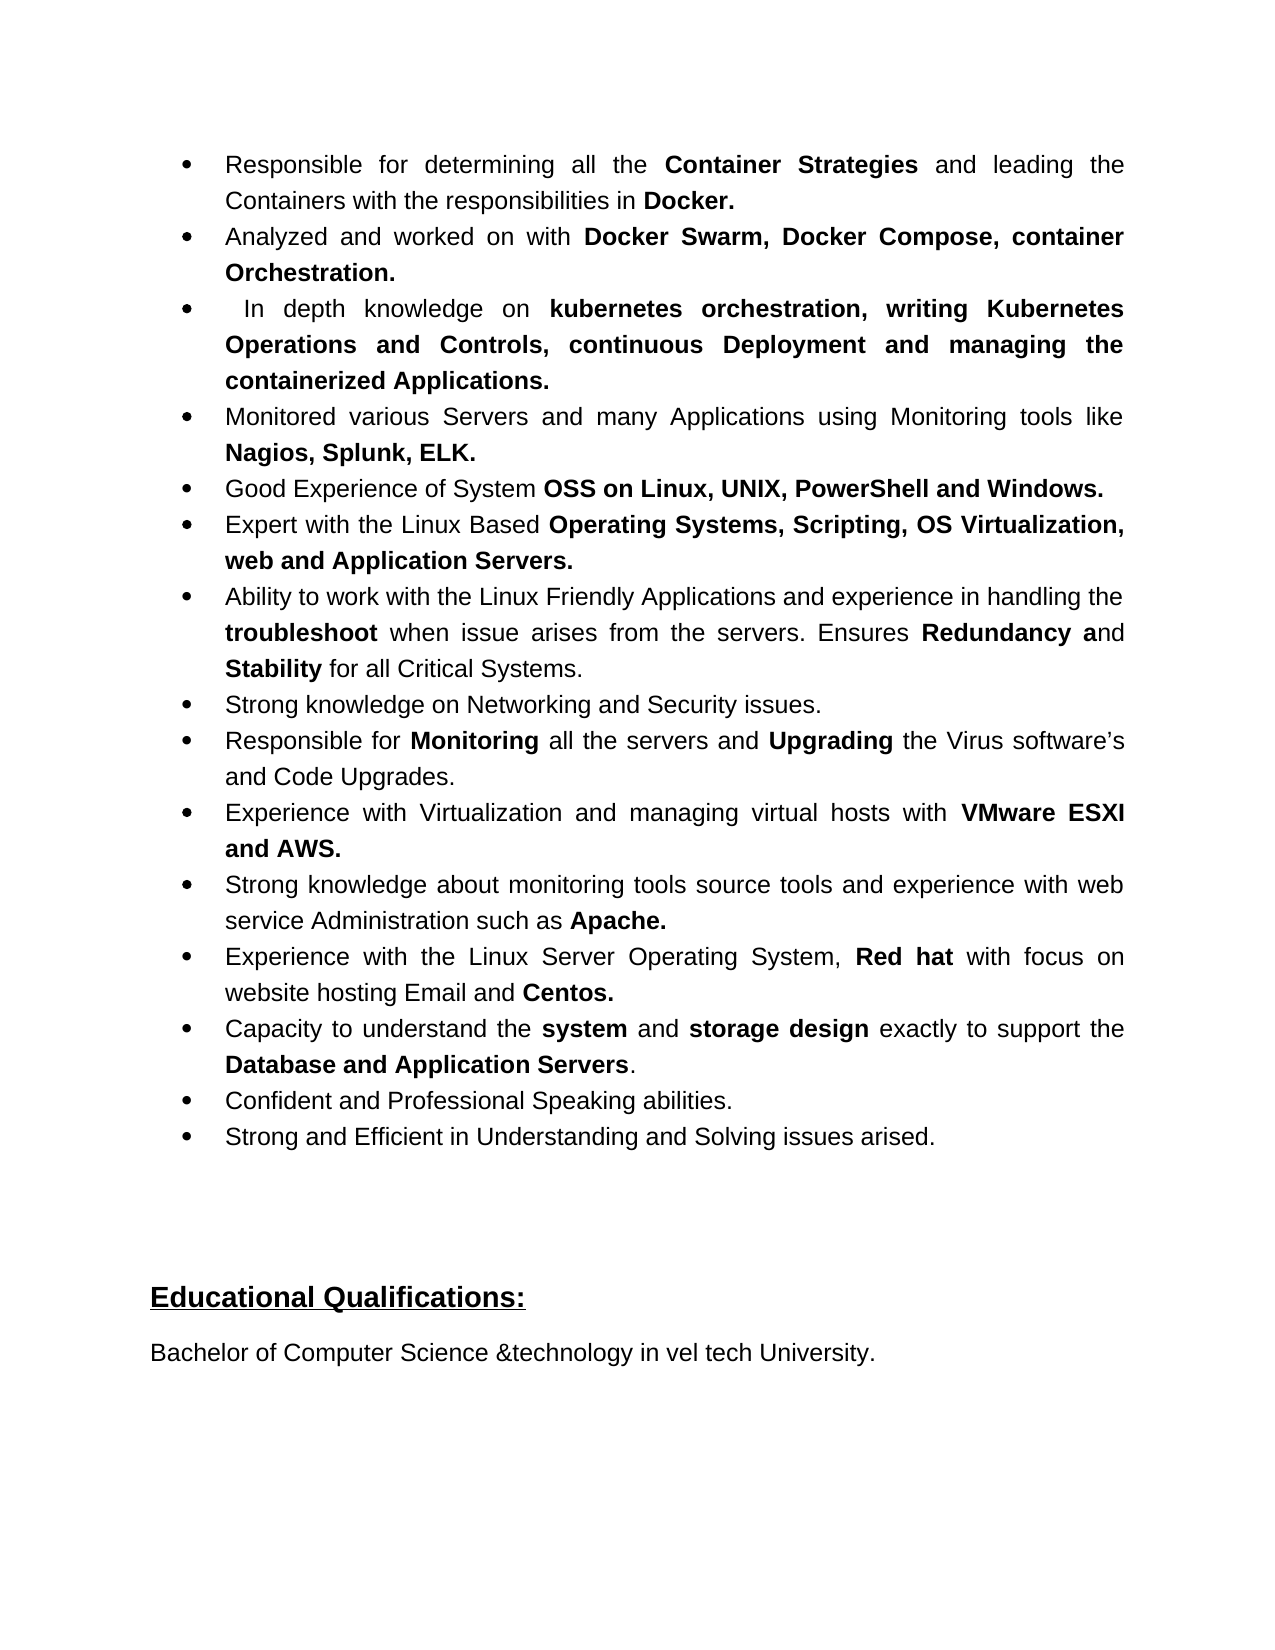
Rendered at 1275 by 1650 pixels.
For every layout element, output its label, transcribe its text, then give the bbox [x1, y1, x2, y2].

list Analyzed and worked on with Docker Swarm, Docker Compose, container Orchestration. [187, 222, 1125, 287]
list Confident and Professional Speaking abilities. [187, 1086, 1125, 1114]
text Educational Qualifications: [150, 1280, 1125, 1313]
list Experience with Virtualization and managing virtual hosts with VMware ESXI and AWS. [187, 798, 1125, 863]
list Strong knowledge about monitoring tools source tools and experience with web service Administration such as Apache. [187, 870, 1125, 934]
text Bachelor of Computer Science &technology in vel tech University. [150, 1338, 1125, 1367]
list Good Experience of System OSS on Linux, UNIX, PowerShell and Windows. [187, 474, 1125, 503]
list Strong knowledge on Networking and Security issues. [187, 690, 1125, 719]
list In depth knowledge on kubernetes orchestration, writing Kubernetes Operations and Controls, continuous Deployment and managing the containerized Applications. [187, 294, 1125, 395]
list Responsible for determining all the Container Strategies and leading the Containers with the responsibilities in Docker. [187, 150, 1125, 215]
list Ability to work with the Linux Friendly Applications and experience in handling the troubleshoot when issue arises from the servers. Ensures Redundancy and Stability for all Critical Systems. [187, 582, 1125, 683]
list Experience with the Linux Server Operating System, Red hat with focus on website hosting Email and Centos. [187, 942, 1125, 1007]
list Responsible for Monitoring all the servers and Upgrading the Virus software’s and Code Upgrades. [187, 726, 1125, 791]
list Strong and Efficient in Understanding and Solving issues arised. [187, 1122, 1125, 1151]
list Capacity to understand the system and storage design exactly to support the Database and Application Servers. [187, 1014, 1125, 1078]
list Monitored various Servers and many Applications using Monitoring tools like Nagios, Splunk, ELK. [187, 402, 1125, 467]
list Expert with the Linux Based Operating Systems, Scripting, OS Virtualization, web and Application Servers. [187, 510, 1125, 575]
